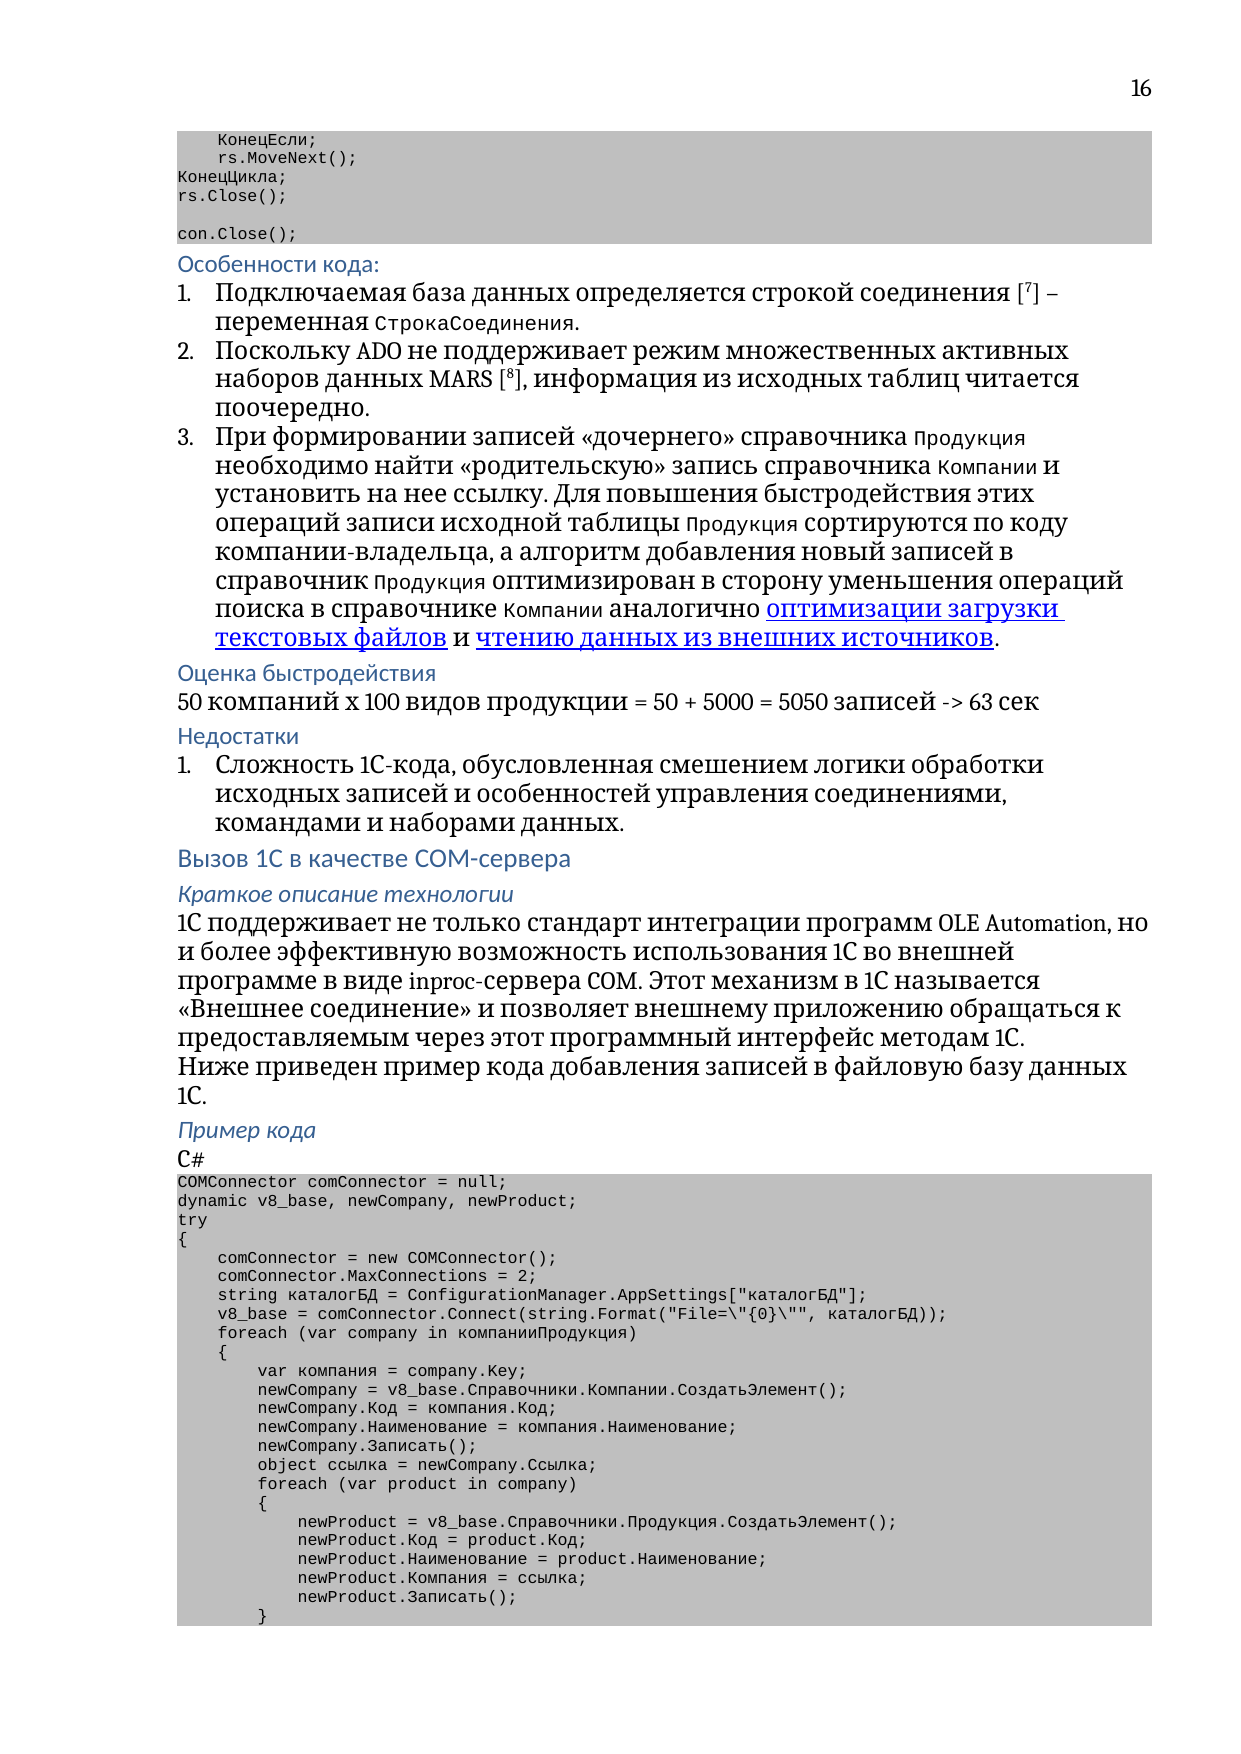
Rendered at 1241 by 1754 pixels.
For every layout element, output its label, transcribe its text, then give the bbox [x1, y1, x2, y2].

list Поскольку ADO не поддерживает режим множественных активных наборов данных MARS [], информация из исходных таблиц читается поочередно. [177, 337, 1152, 423]
text { [177, 1494, 1152, 1513]
text C# [177, 1145, 1152, 1174]
text newCompany.Записать(); [177, 1438, 1152, 1457]
text v8_base = comConnector.Connect(string.Format("File=\"{0}\"", каталогБД)); [177, 1306, 1152, 1324]
text comConnector.MaxConnections = 2; [177, 1268, 1152, 1287]
text newCompany = v8_base.Справочники.Компании.СоздатьЭлемент(); [177, 1381, 1152, 1400]
list Сложность 1С-кода, обусловленная смешением логики обработки исходных записей и особенностей управления соединениями, командами и наборами данных. [177, 751, 1152, 837]
text newProduct = v8_base.Справочники.Продукция.СоздатьЭлемент(); [177, 1513, 1152, 1532]
text КонецЦикла; [177, 169, 1152, 188]
text Ниже приведен пример кода добавления записей в файловую базу данных 1С. [177, 1053, 1152, 1110]
text newProduct.Компания = ссылка; [177, 1570, 1152, 1588]
text string каталогБД = ConfigurationManager.AppSettings["каталогБД"]; [177, 1287, 1152, 1306]
text foreach (var company in компанииПродукция) [177, 1324, 1152, 1343]
text var компания = company.Key; [177, 1362, 1152, 1381]
subtitle Краткое описание технологии [177, 878, 1152, 909]
text rs.MoveNext(); [177, 150, 1152, 169]
text { [177, 1230, 1152, 1249]
text object ссылка = newCompany.Ссылка; [177, 1457, 1152, 1475]
list Подключаемая база данных определяется строкой соединения [] – переменная СтрокаСоединения. [177, 279, 1152, 337]
text } [177, 1607, 1152, 1626]
text newCompany.Код = компания.Код; [177, 1400, 1152, 1419]
subtitle Недостатки [177, 720, 1152, 751]
text newProduct.Наименование = product.Наименование; [177, 1551, 1152, 1570]
text newCompany.Наименование = компания.Наименование; [177, 1419, 1152, 1438]
text newProduct.Записать(); [177, 1588, 1152, 1607]
subtitle Пример кода [177, 1114, 1152, 1145]
text newProduct.Код = product.Код; [177, 1532, 1152, 1551]
text comConnector = new COMConnector(); [177, 1249, 1152, 1268]
subtitle Оценка быстродействия [177, 657, 1152, 687]
subtitle Особенности кода: [177, 248, 1152, 279]
text foreach (var product in company) [177, 1475, 1152, 1494]
list При формировании записей «дочернего» справочника Продукция необходимо найти «родительскую» запись справочника Компании и установить на нее ссылку. Для повышения быстродействия этих операций записи исходной таблицы Продукция сортируются по коду компании-владельца, а алгоритм добавления новый записей в справочник Продукция оптимизирован в сторону уменьшения операций поиска в справочнике Компании аналогично оптимизации загрузки текстовых файлов и чтению данных из внешних источников. [177, 423, 1152, 653]
subtitle Вызов 1С в качестве COM-сервера [177, 841, 1152, 874]
text rs.Close(); [177, 188, 1152, 207]
text { [177, 1343, 1152, 1362]
text dynamic v8_base, newCompany, newProduct; [177, 1193, 1152, 1211]
text COMConnector comConnector = null; [177, 1174, 1152, 1193]
text con.Close(); [177, 226, 1152, 244]
text try [177, 1211, 1152, 1230]
text КонецЕсли; [177, 131, 1152, 150]
text 1С поддерживает не только стандарт интеграции программ OLE Automation, но и более эффективную возможность использования 1С во внешней программе в виде inproc-сервера COM. Этот механизм в 1С называется «Внешнее соединение» и позволяет внешнему приложению обращаться к предоставляемым через этот программный интерфейс методам 1С. [177, 909, 1152, 1053]
text 50 компаний х 100 видов продукции = 50 + 5000 = 5050 записей -> 63 сек [177, 687, 1152, 716]
